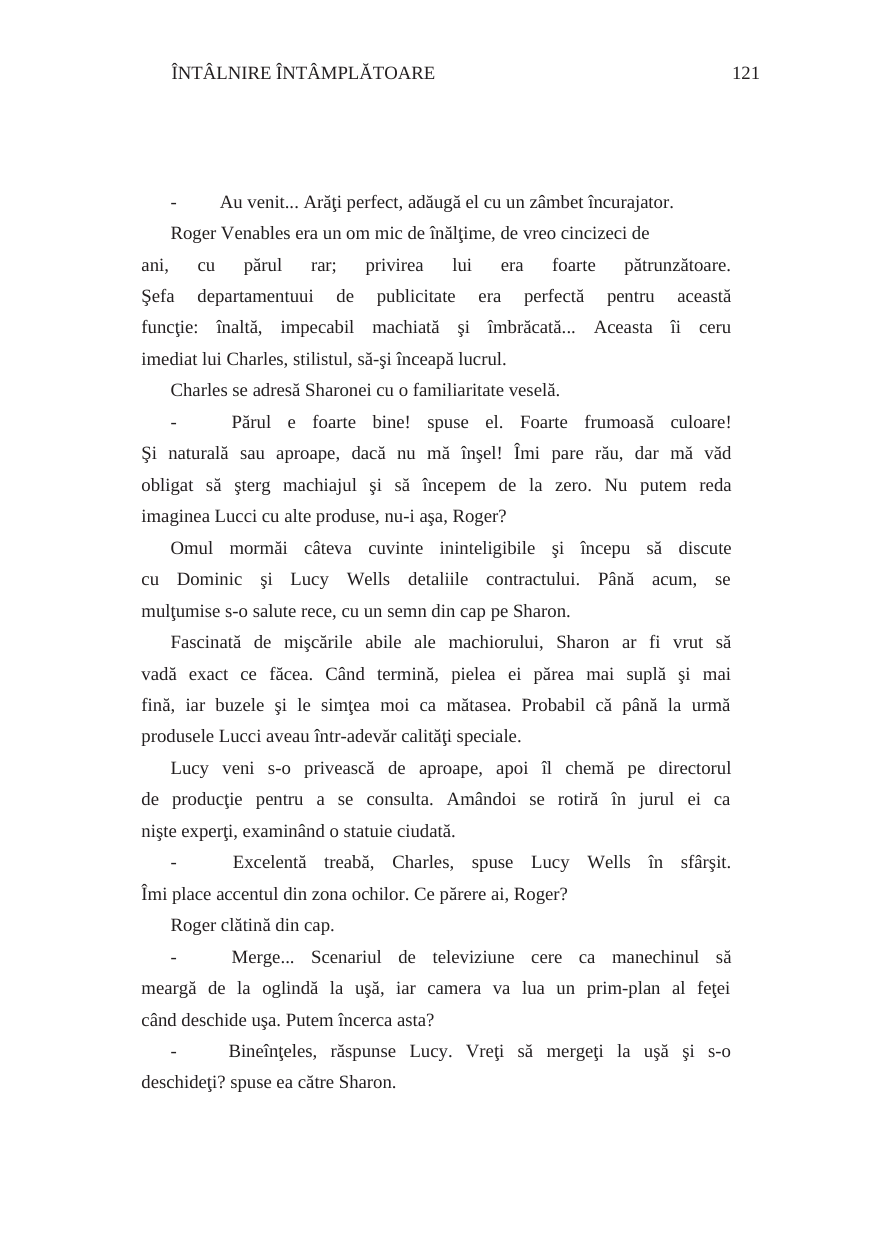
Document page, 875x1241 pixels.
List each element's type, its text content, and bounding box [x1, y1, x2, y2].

text Roger clătină din cap. [141, 907, 734, 938]
text Lucy veni s-o privească de aproape, apoi îl chemă pe directorul de producţie pentru a se consulta. Amândoi se rotiră în jurul ei ca nişte experţi, examinând o statuie ciudată. [141, 749, 732, 844]
list Merge... Scenariul de televiziune cere ca manechinul să meargă de la oglindă la uşă, iar camera va lua un prim-plan al feţei când deschide uşa. Putem încerca asta? [141, 938, 732, 1032]
list Bineînţeles, răspunse Lucy. Vreţi să mergeţi la uşă şi s-o deschideţi? spuse ea către Sharon. [141, 1032, 732, 1095]
list Excelentă treabă, Charles, spuse Lucy Wells în sfârşit. Îmi place accentul din zona ochilor. Ce părere ai, Roger? [141, 844, 732, 907]
text ani, cu părul rar; privirea lui era foarte pătrunzătoare. Şefa departamentuui de publicitate era perfectă pentru această funcţie: înaltă, impecabil machiată şi îmbrăcată... Aceasta îi ceru imediat lui Charles, stilistul, să-şi înceapă lucrul. [141, 246, 732, 372]
list Părul e foarte bine! spuse el. Foarte frumoasă culoare! Şi naturală sau aproape, dacă nu mă înşel! Îmi pare rău, dar mă văd obligat să şterg machiajul şi să începem de la zero. Nu putem reda imaginea Lucci cu alte produse, nu-i aşa, Roger? [141, 403, 732, 529]
text Charles se adresă Sharonei cu o familiaritate veselă. [141, 372, 734, 403]
text Fascinată de mişcările abile ale machiorului, Sharon ar fi vrut să vadă exact ce făcea. Când termină, pielea ei părea mai suplă şi mai fină, iar buzele şi le simţea moi ca mătasea. Probabil că până la urmă produsele Lucci aveau într-adevăr calităţi speciale. [141, 623, 732, 749]
text Omul mormăi câteva cuvinte ininteligibile şi începu să discute cu Dominic şi Lucy Wells detaliile contractului. Până acum, se mulţumise s-o salute rece, cu un semn din cap pe Sharon. [141, 529, 732, 623]
list Au venit... Arăţi perfect, adăugă el cu un zâmbet încurajator. [141, 183, 734, 214]
text Roger Venables era un om mic de înălţime, de vreo cincizeci de [141, 214, 734, 246]
